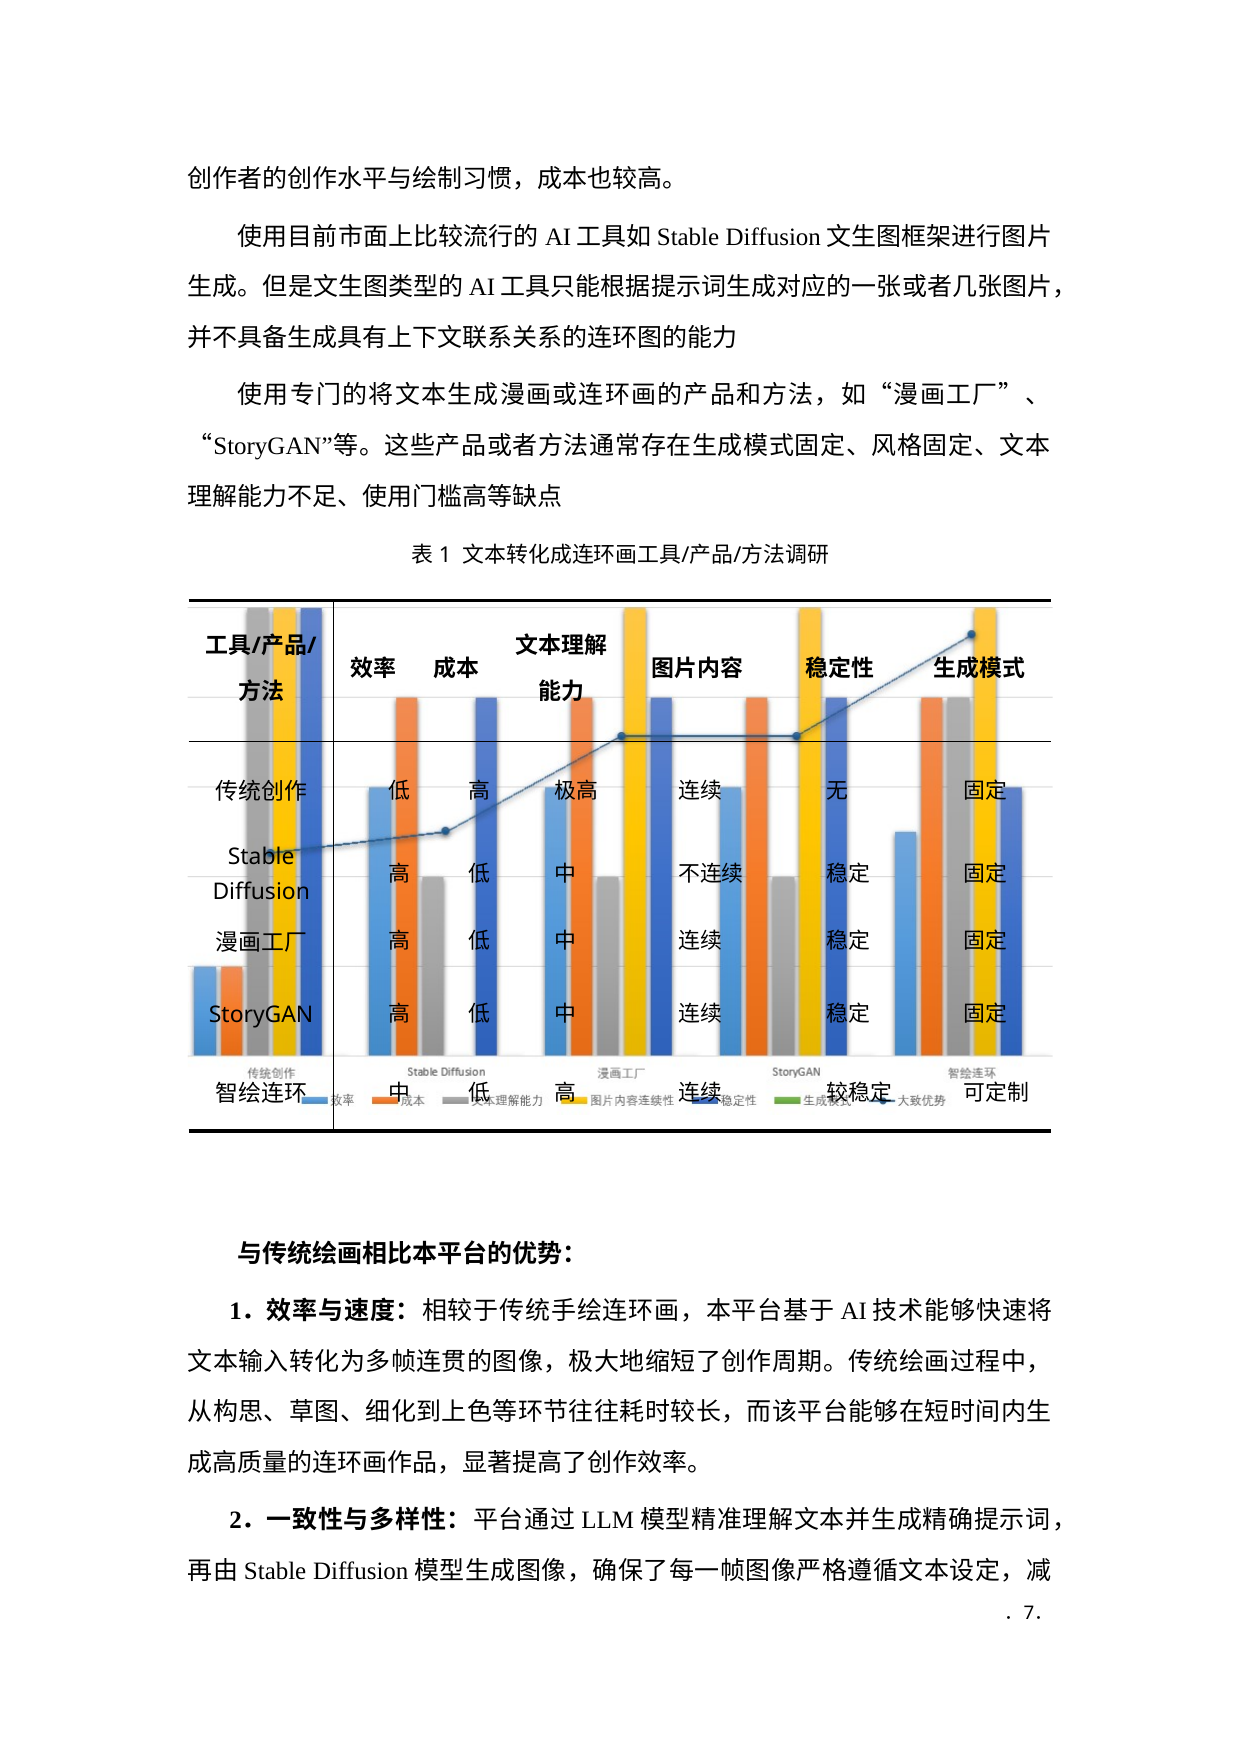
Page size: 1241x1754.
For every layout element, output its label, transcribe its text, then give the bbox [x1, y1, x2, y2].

table_cell 低 [413, 972, 499, 1052]
table_cell 连续 [623, 742, 771, 836]
table_cell 连续 [623, 972, 771, 1052]
table_cell 低 [413, 1052, 499, 1129]
table_cell 无 [771, 742, 908, 836]
table_cell 高 [499, 1052, 623, 1129]
table_header 工具/产品/方法 [189, 602, 333, 741]
table_cell 低 [334, 742, 413, 836]
table_cell 中 [499, 836, 623, 907]
table_cell 可定制 [909, 1052, 1051, 1129]
table_cell 高 [413, 742, 499, 836]
table_cell 传统创作 [189, 742, 333, 836]
table_cell 连续 [623, 907, 771, 972]
table_header 成本 [413, 602, 499, 741]
table_cell 稳定 [771, 907, 908, 972]
text 与传统绘画相比本平台的优势： [187, 1233, 1053, 1269]
table_cell 漫画工厂 [189, 907, 333, 972]
table_cell 低 [413, 907, 499, 972]
table_cell 固定 [909, 836, 1051, 907]
table_cell 较稳定 [771, 1052, 908, 1129]
table_header 效率 [334, 602, 413, 741]
text 表 1 文本转化成连环画工具/产品/方法调研 [187, 537, 1053, 568]
table_cell 不连续 [623, 836, 771, 907]
table_cell 中 [334, 1052, 413, 1129]
table_header 图片内容 [623, 602, 771, 741]
table_cell 高 [334, 836, 413, 907]
table_header 稳定性 [771, 602, 908, 741]
table_cell 连续 [623, 1052, 771, 1129]
text 使用目前市面上比较流行的AI工具如Stable Diffusion文生图框架进行图片生成。但是文生图类型的AI工具只能根据提示词生成对应的一张或者几张图片，并不具备生成具有上下文联系关系的连环图的能力 [187, 216, 1053, 354]
table_cell 中 [499, 972, 623, 1052]
table_header 生成模式 [909, 602, 1051, 741]
list 效率与速度：相较于传统手绘连环画，本平台基于AI技术能够快速将文本输入转化为多帧连贯的图像，极大地缩短了创作周期。传统绘画过程中，从构思、草图、细化到上色等环节往往耗时较长，而该平台能够在短时间内生成高质量的连环画作品，显著提高了创作效率。 [187, 1290, 1053, 1479]
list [187, 1500, 1053, 1587]
table_cell 稳定 [771, 836, 908, 907]
table_cell 固定 [909, 742, 1051, 836]
table_cell StoryGAN [189, 972, 333, 1052]
table_cell 高 [334, 907, 413, 972]
text 使用专门的将文本生成漫画或连环画的产品和方法，如“漫画工厂”、“StoryGAN”等。这些产品或者方法通常存在生成模式固定、风格固定、文本理解能力不足、使用门槛高等缺点 [187, 375, 1053, 512]
table_cell 中 [499, 907, 623, 972]
table_header 文本理解能力 [499, 602, 623, 741]
table_cell 稳定 [771, 972, 908, 1052]
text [187, 159, 1053, 195]
table_cell 极高 [499, 742, 623, 836]
table_cell 低 [413, 836, 499, 907]
table_cell 固定 [909, 907, 1051, 972]
table_cell Stable Diffusion [189, 836, 333, 907]
table_cell 智绘连环 [189, 1052, 333, 1129]
table_cell 固定 [909, 972, 1051, 1052]
table_cell 高 [334, 972, 413, 1052]
